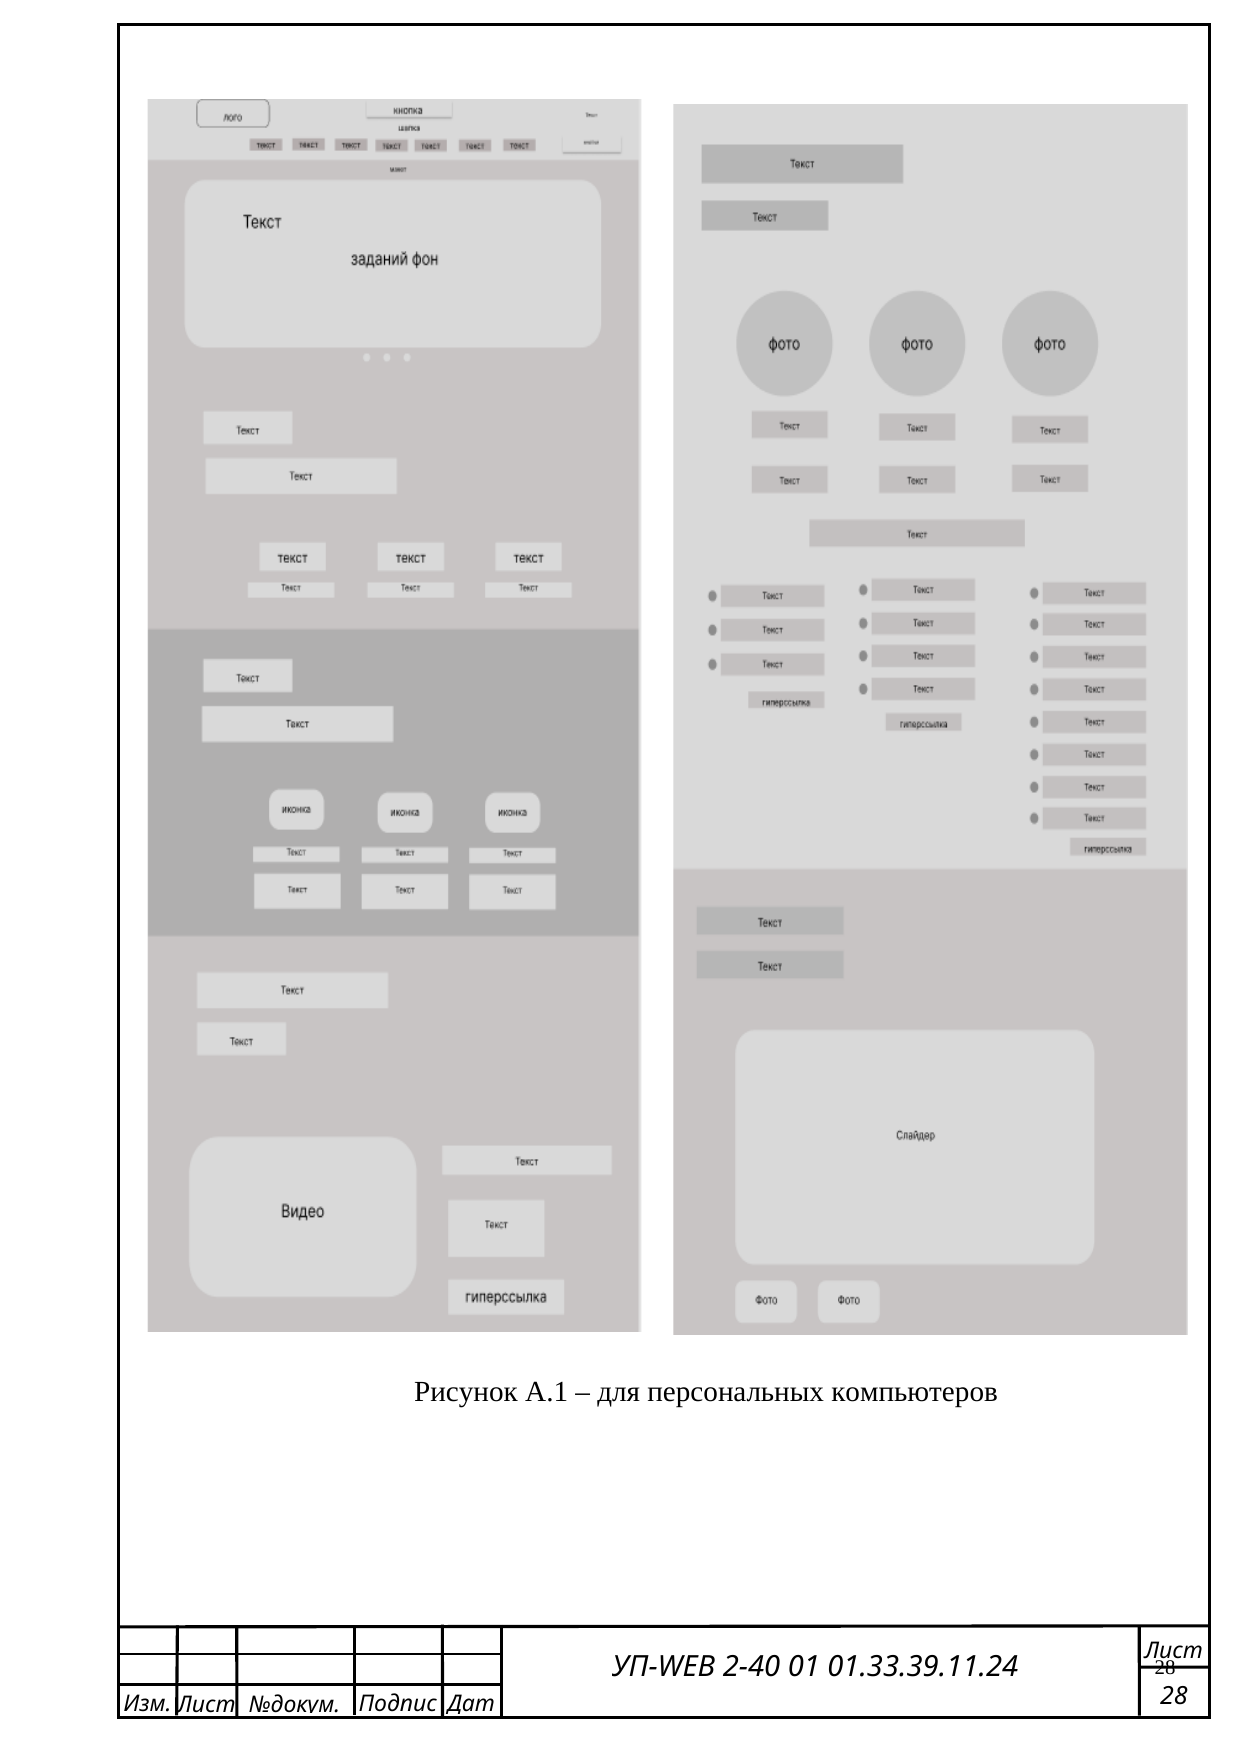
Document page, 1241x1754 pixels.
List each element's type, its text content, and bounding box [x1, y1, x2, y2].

picture [673, 104, 1188, 1335]
picture [147, 99, 642, 1332]
text Рисунок A.1 – для персональных компьютеров [148, 1372, 1175, 1409]
